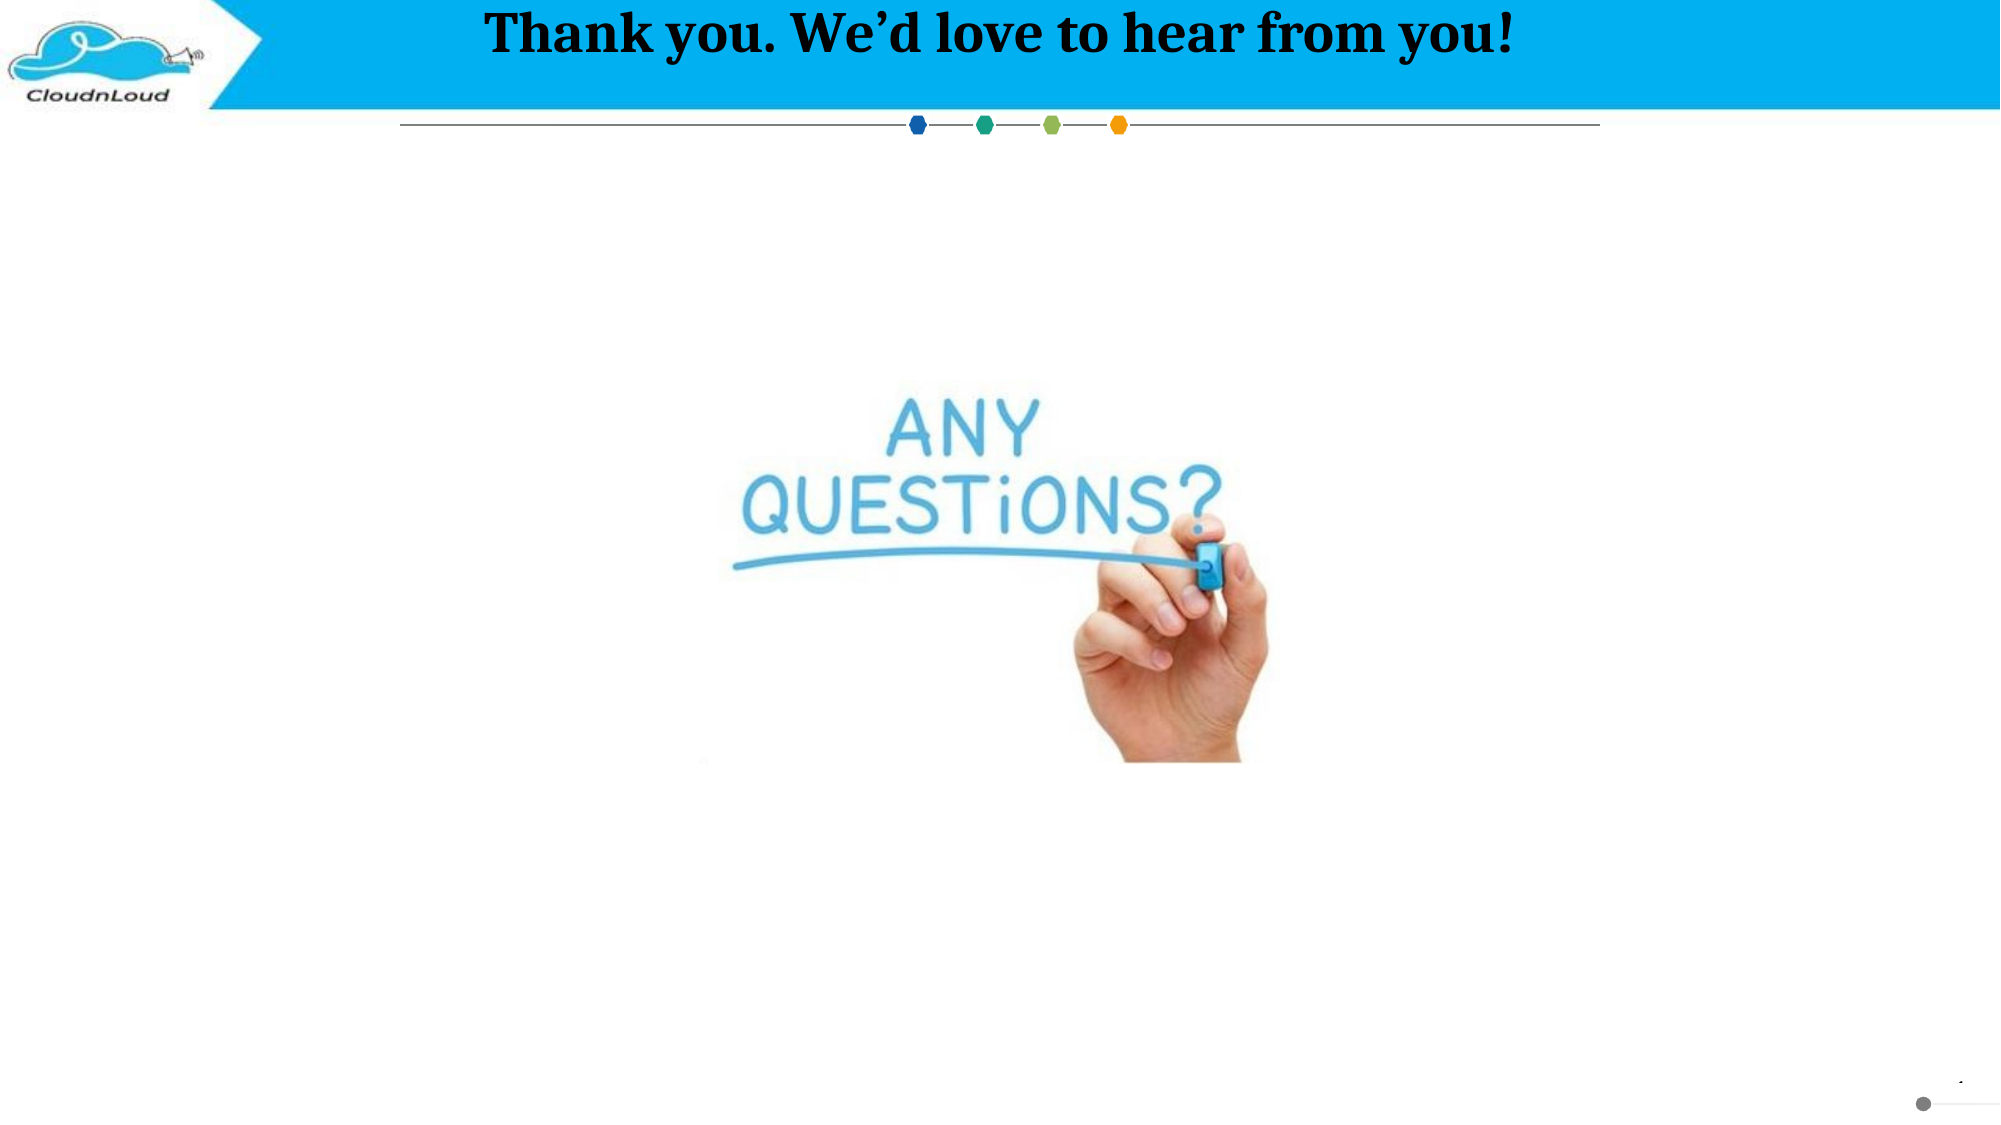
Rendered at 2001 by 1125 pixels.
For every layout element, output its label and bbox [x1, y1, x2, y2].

picture [698, 379, 1280, 764]
picture [0, 0, 2000, 136]
picture [1913, 1094, 2000, 1113]
